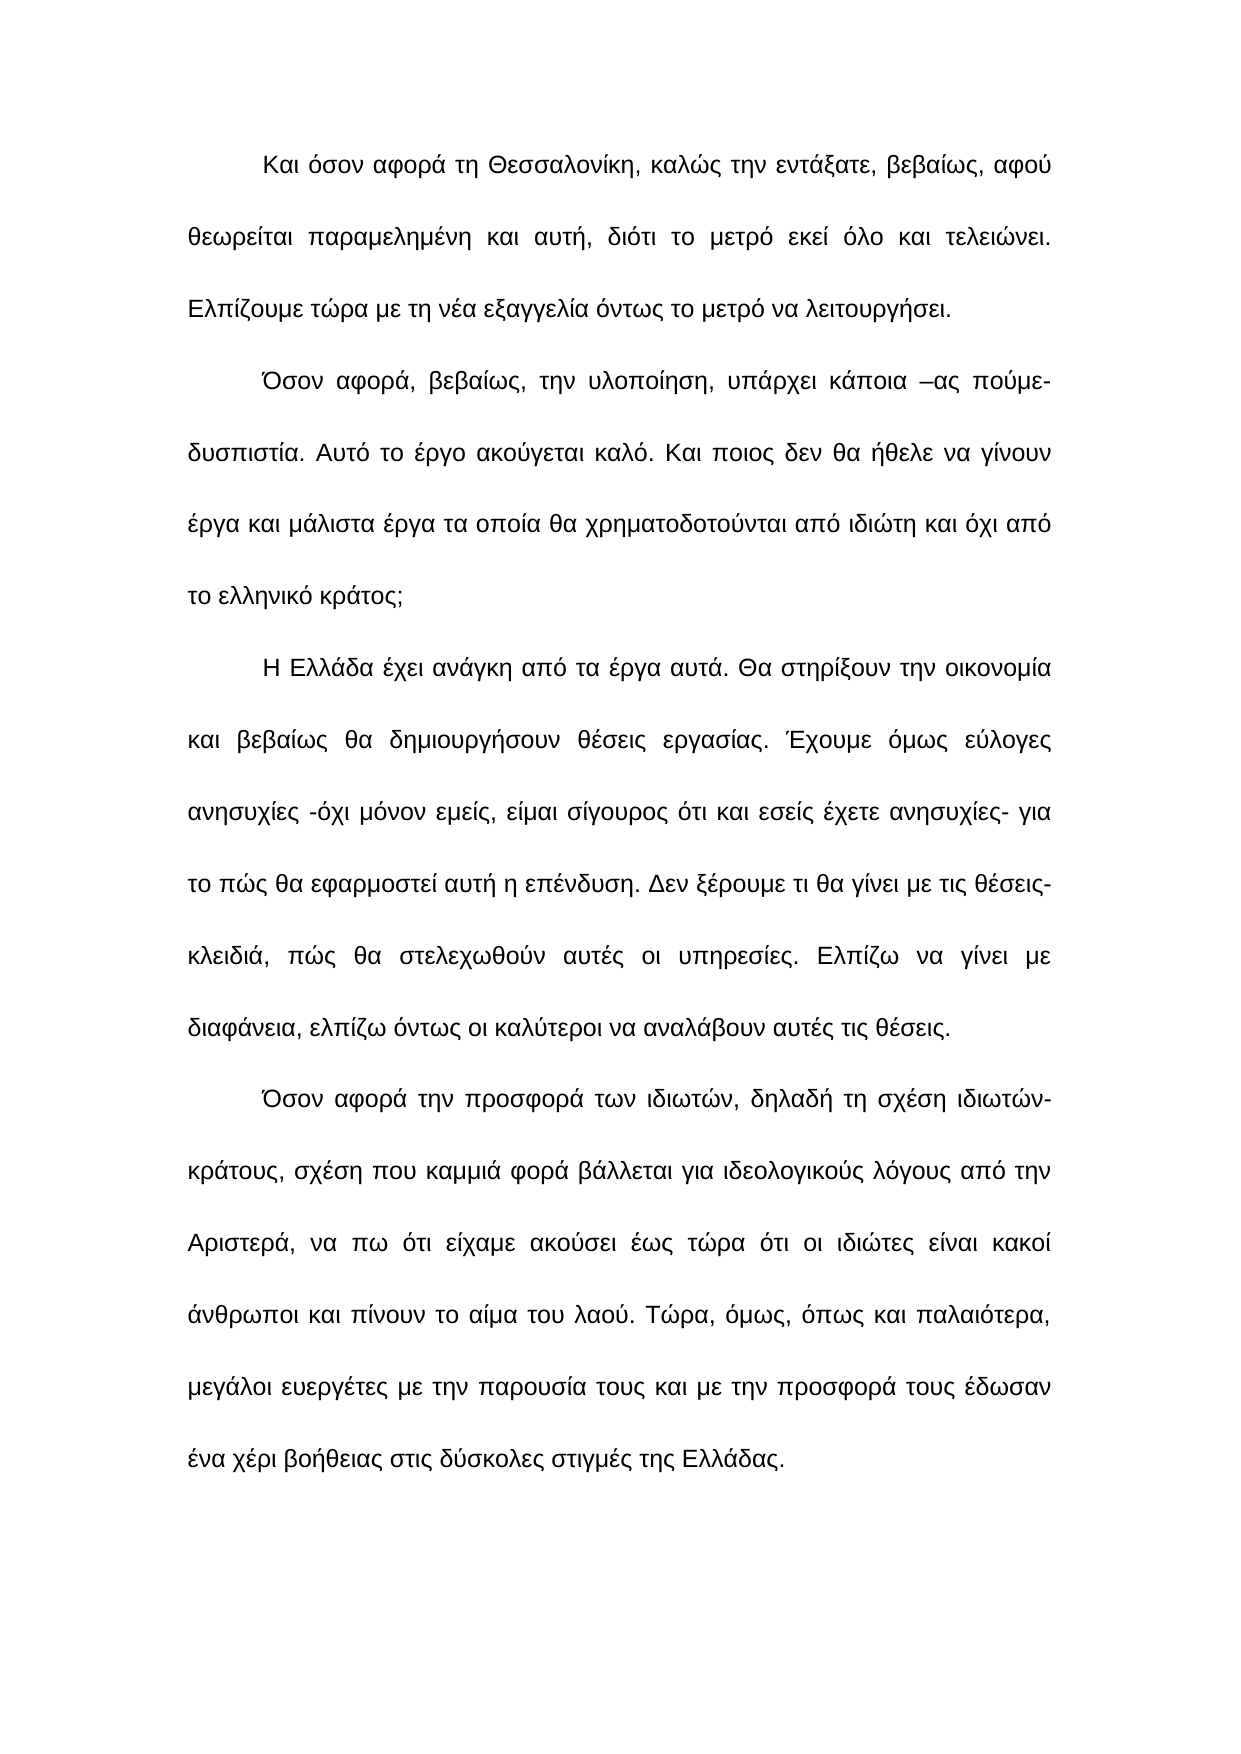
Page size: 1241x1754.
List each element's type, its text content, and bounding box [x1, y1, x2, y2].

text Η Ελλάδα έχει ανάγκη από τα έργα αυτά. Θα στηρίξουν την οικονομία και βεβαίως θα δημιουργήσουν θέσεις εργασίας. Έχουμε όμως εύλογες ανησυχίες -όχι μόνον εμείς, είμαι σίγουρος ότι και εσείς έχετε ανησυχίες- για το πώς θα εφαρμοστεί αυτή η επένδυση. Δεν ξέρουμε τι θα γίνει με τις θέσεις-κλειδιά, πώς θα στελεχωθούν αυτές οι υπηρεσίες. Ελπίζω να γίνει με διαφάνεια, ελπίζω όντως οι καλύτεροι να αναλάβουν αυτές τις θέσεις. [187, 881, 1053, 1041]
text Και όσον αφορά τη Θεσσαλονίκη, καλώς την εντάξατε, βεβαίως, αφού θεωρείται παραμελημένη και αυτή, διότι το μετρό εκεί όλο και τελειώνει. Ελπίζουμε τώρα με τη νέα εξαγγελία όντως το μετρό να λειτουργήσει. [187, 150, 1053, 322]
text Η Ελλάδα έχει ανάγκη από τα έργα αυτά. Θα στηρίξουν την οικονομία και βεβαίως θα δημιουργήσουν θέσεις εργασίας. Έχουμε όμως εύλογες ανησυχίες -όχι μόνον εμείς, είμαι σίγουρος ότι και εσείς έχετε ανησυχίες- για το πώς θα εφαρμοστεί αυτή η επένδυση. Δεν ξέρουμε τι θα γίνει με τις θέσεις-κλειδιά, πώς θα στελεχωθούν αυτές οι υπηρεσίες. Ελπίζω να γίνει με διαφάνεια, ελπίζω όντως οι καλύτεροι να αναλάβουν αυτές τις θέσεις. [187, 653, 1053, 879]
text Όσον αφορά την προσφορά των ιδιωτών, δηλαδή τη σχέση ιδιωτών- κράτους, σχέση που καμμιά φορά βάλλεται για ιδεολογικούς λόγους από την Αριστερά, να πω ότι είχαμε ακούσει έως τώρα ότι οι ιδιώτες είναι κακοί άνθρωποι και πίνουν το αίμα του λαού. Τώρα, όμως, όπως και παλαιότερα, μεγάλοι ευεργέτες με την παρουσία τους και με την προσφορά τους έδωσαν ένα χέρι βοήθειας στις δύσκολες στιγμές της Ελλάδας. [187, 1084, 1053, 1250]
text Όσον αφορά την προσφορά των ιδιωτών, δηλαδή τη σχέση ιδιωτών- κράτους, σχέση που καμμιά φορά βάλλεται για ιδεολογικούς λόγους από την Αριστερά, να πω ότι είχαμε ακούσει έως τώρα ότι οι ιδιώτες είναι κακοί άνθρωποι και πίνουν το αίμα του λαού. Τώρα, όμως, όπως και παλαιότερα, μεγάλοι ευεργέτες με την παρουσία τους και με την προσφορά τους έδωσαν ένα χέρι βοήθειας στις δύσκολες στιγμές της Ελλάδας. [187, 1251, 1053, 1472]
text Όσον αφορά, βεβαίως, την υλοποίηση, υπάρχει κάποια –ας πούμε- δυσπιστία. Αυτό το έργο ακούγεται καλό. Και ποιος δεν θα ήθελε να γίνουν έργα και μάλιστα έργα τα οποία θα χρηματοδοτούνται από ιδιώτη και όχι από το ελληνικό κράτος; [187, 366, 1053, 610]
